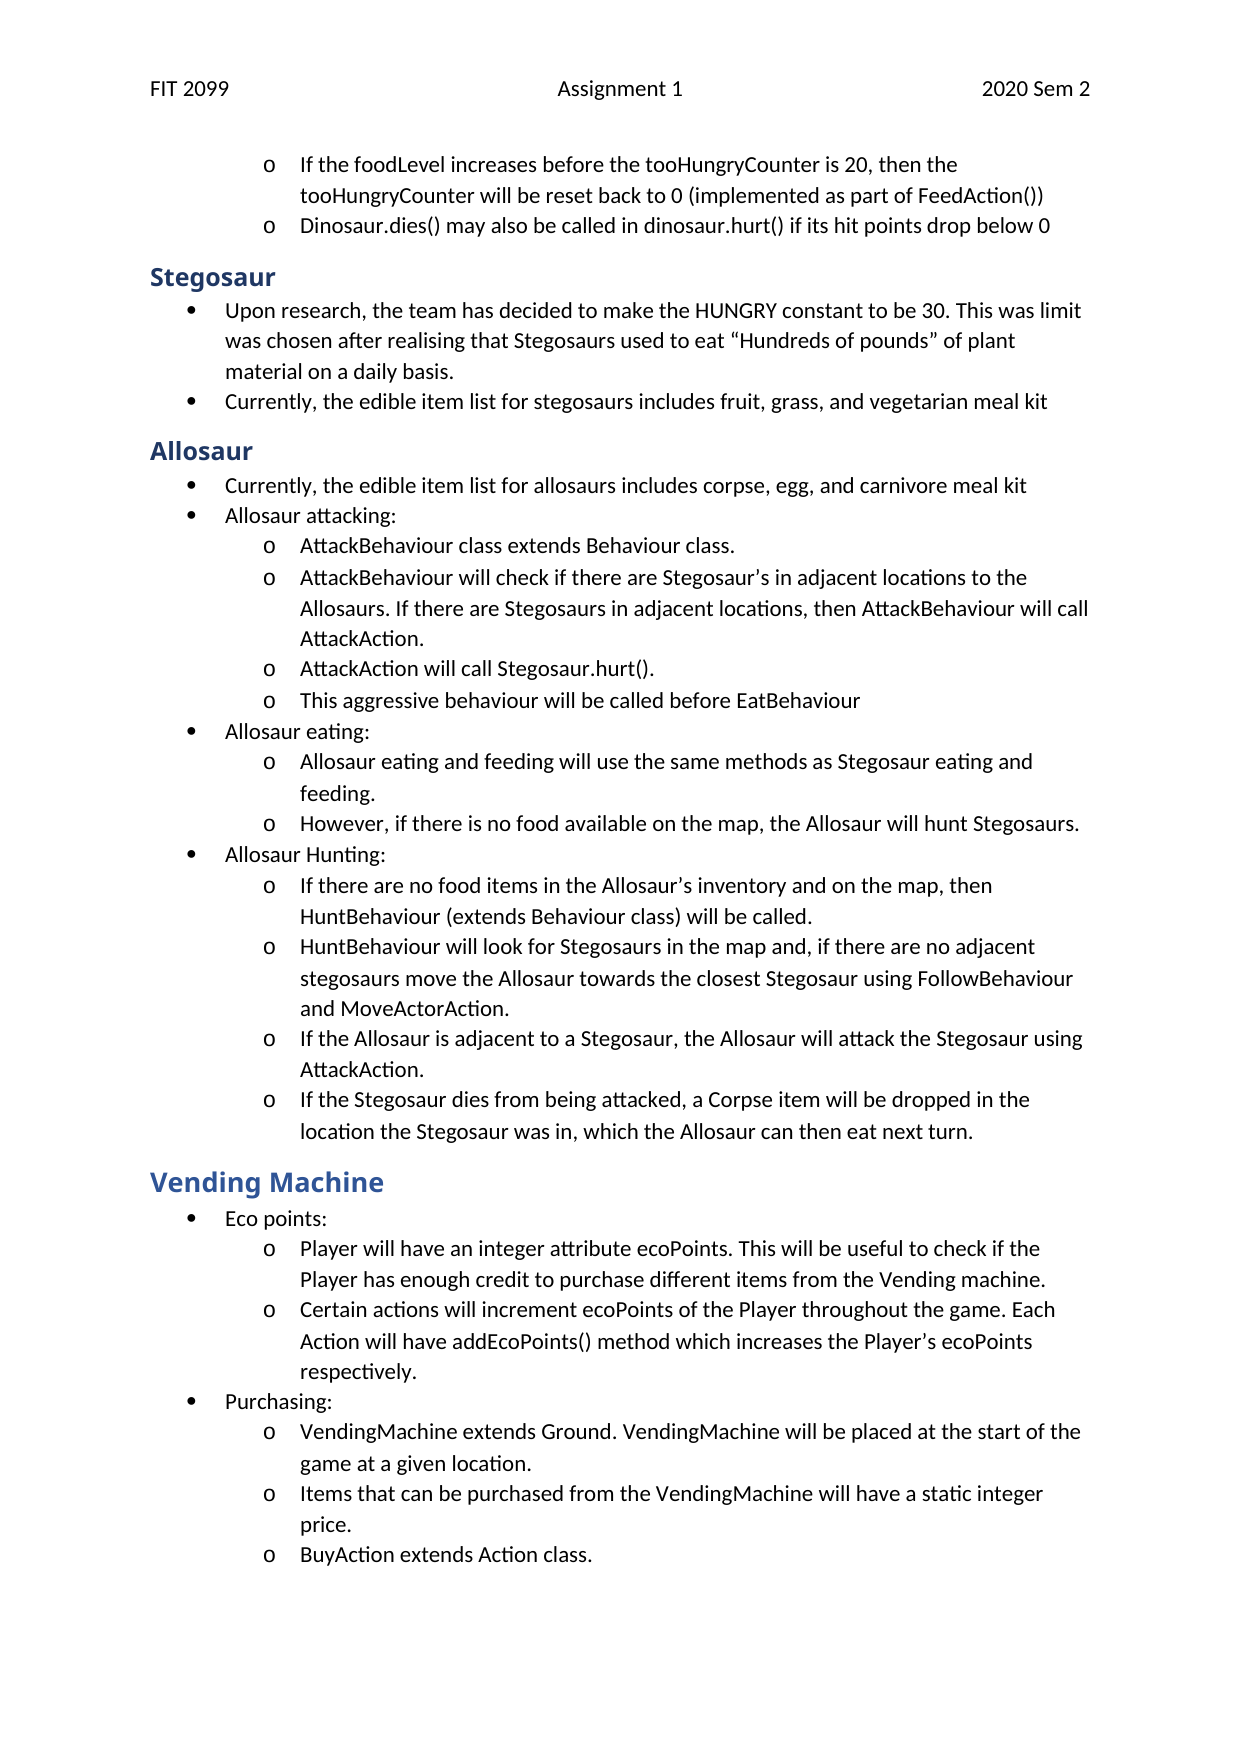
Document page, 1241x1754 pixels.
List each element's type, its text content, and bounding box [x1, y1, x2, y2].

list Eco points: [187, 1204, 1090, 1232]
list Allosaur Hunting: [187, 841, 1090, 868]
list BuyAction extends Action class. [262, 1541, 1090, 1570]
list However, if there is no food available on the map, the Allosaur will hunt Stegosaurs. [262, 809, 1090, 838]
list AttackBehaviour will check if there are Stegosaur’s in adjacent locations to the Allosaurs. If there are Stegosaurs in adjacent locations, then AttackBehaviour will call AttackAction. [262, 563, 1090, 652]
list HuntBehaviour will look for Stegosaurs in the map and, if there are no adjacent stegosaurs move the Allosaur towards the closest Stegosaur using FollowBehaviour and MoveActorAction. [262, 932, 1090, 1022]
list If there are no food items in the Allosaur’s inventory and on the map, then HuntBehaviour (extends Behaviour class) will be called. [262, 871, 1090, 930]
list Dinosaur.dies() may also be called in dinosaur.hurt() if its hit points drop below 0 [262, 212, 1090, 241]
list Allosaur attacking: [187, 501, 1090, 529]
list Player will have an integer attribute ecoPoints. This will be useful to check if the Player has enough credit to purchase different items from the Vending machine. [262, 1234, 1090, 1293]
list This aggressive behaviour will be called before EatBehaviour [262, 686, 1090, 715]
list Upon research, the team has decided to make the HUNGRY constant to be 30. This was limit was chosen after realising that Stegosaurs used to eat “Hundreds of pounds” of plant material on a daily basis. [187, 296, 1090, 385]
list AttackBehaviour class extends Behaviour class. [262, 531, 1090, 560]
list Certain actions will increment ecoPoints of the Player throughout the game. Each Action will have addEcoPoints() method which increases the Player’s ecoPoints respectively. [262, 1295, 1090, 1385]
list VendingMachine extends Ground. VendingMachine will be placed at the start of the game at a given location. [262, 1417, 1090, 1477]
subtitle Stegosaur [150, 260, 1090, 294]
list If the Stegosaur dies from being attacked, a Corpse item will be dropped in the location the Stegosaur was in, which the Allosaur can then eat next turn. [262, 1086, 1090, 1145]
list Items that can be purchased from the VendingMachine will have a static integer price. [262, 1479, 1090, 1538]
list AttackAction will call Stegosaur.hurt(). [262, 654, 1090, 683]
list If the foodLevel increases before the tooHungryCounter is 20, then the tooHungryCounter will be reset back to 0 (implemented as part of FeedAction()) [262, 150, 1090, 209]
list Allosaur eating and feeding will use the same methods as Stegosaur eating and feeding. [262, 747, 1090, 807]
list Currently, the edible item list for allosaurs includes corpse, egg, and carnivore meal kit [187, 471, 1090, 499]
subtitle Allosaur [150, 434, 1090, 468]
list Allosaur eating: [187, 717, 1090, 745]
subtitle Vending Machine [150, 1164, 1090, 1201]
list If the Allosaur is adjacent to a Stegosaur, the Allosaur will attack the Stegosaur using AttackAction. [262, 1024, 1090, 1083]
list Currently, the edible item list for stegosaurs includes fruit, grass, and vegetarian meal kit [187, 387, 1090, 415]
list Purchasing: [187, 1387, 1090, 1415]
